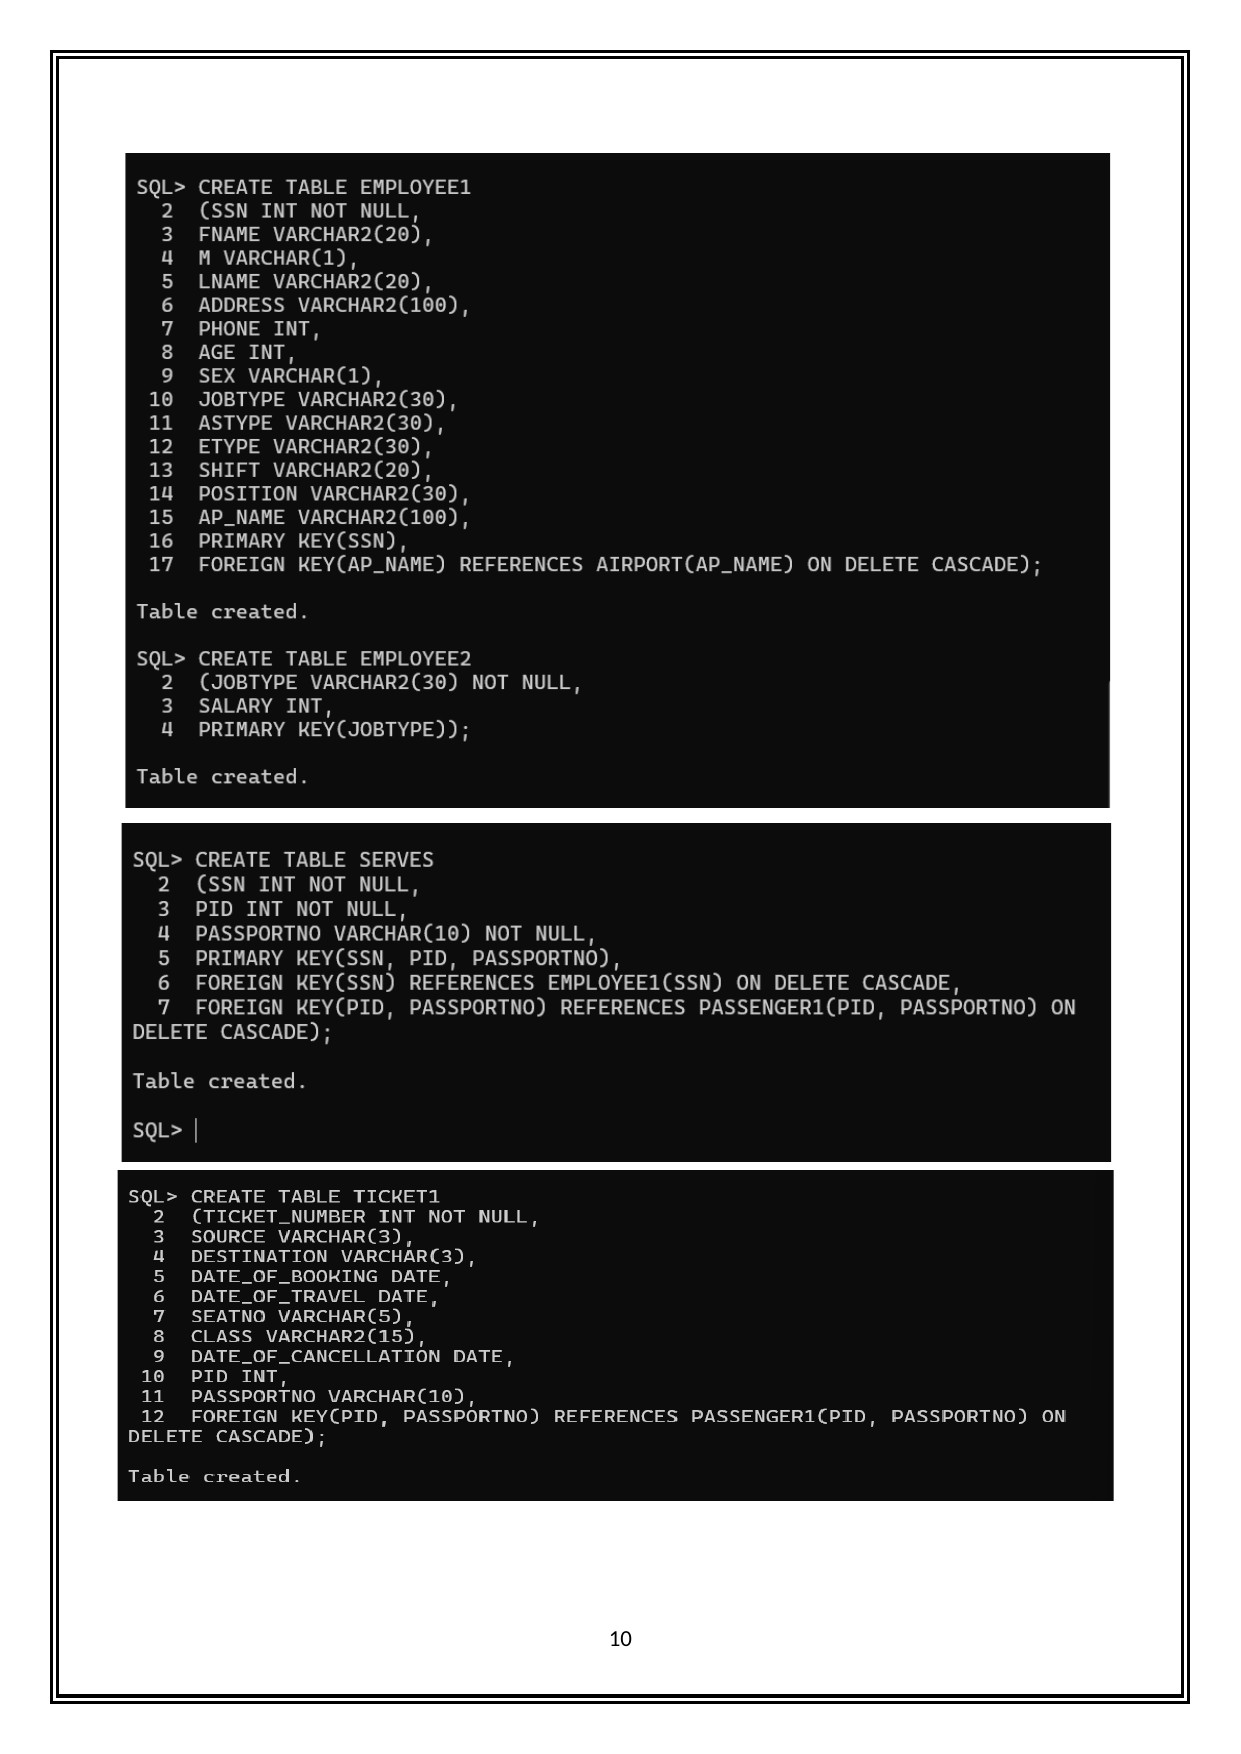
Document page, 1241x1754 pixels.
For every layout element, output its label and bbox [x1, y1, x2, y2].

picture [121, 823, 1112, 1162]
picture [117, 1170, 1114, 1501]
picture [125, 153, 1110, 808]
